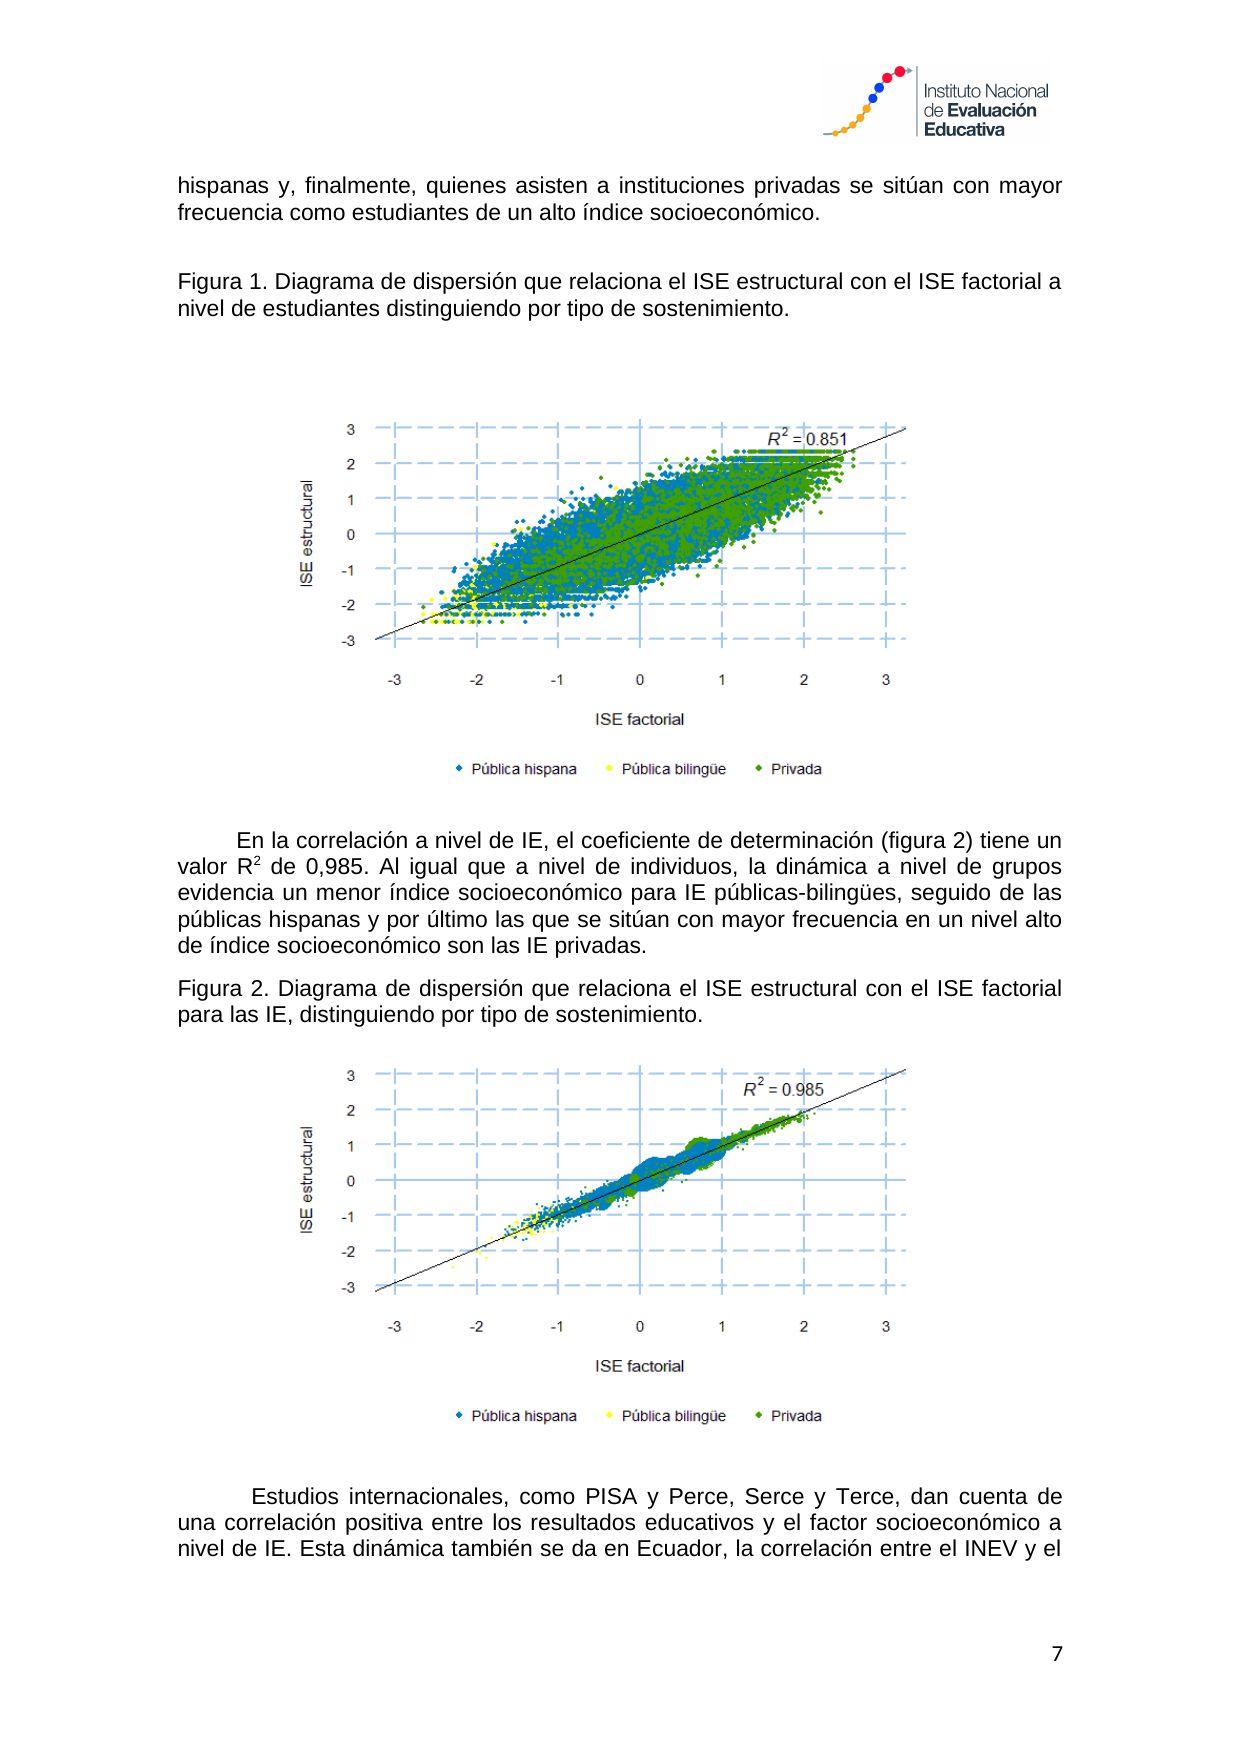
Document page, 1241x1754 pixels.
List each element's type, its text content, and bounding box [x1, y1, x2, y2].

text Figura 2. Diagrama de dispersión que relaciona el ISE estructural con el ISE factorial para las IE, distinguiendo por tipo de sostenimiento. [177, 975, 1063, 1028]
picture [293, 1044, 948, 1457]
picture [293, 337, 948, 810]
picture [821, 59, 1052, 145]
text Figura 1. Diagrama de dispersión que relaciona el ISE estructural con el ISE factorial a nivel de estudiantes distinguiendo por tipo de sostenimiento. [177, 268, 1063, 321]
text En la correlación a nivel de IE, el coeficiente de determinación (figura 2) tiene un valor R2 de 0,985. Al igual que a nivel de individuos, la dinámica a nivel de grupos evidencia un menor índice socioeconómico para IE públicas-bilingües, seguido de las públicas hispanas y por último las que se sitúan con mayor frecuencia en un nivel alto de índice socioeconómico son las IE privadas. [177, 827, 1063, 958]
